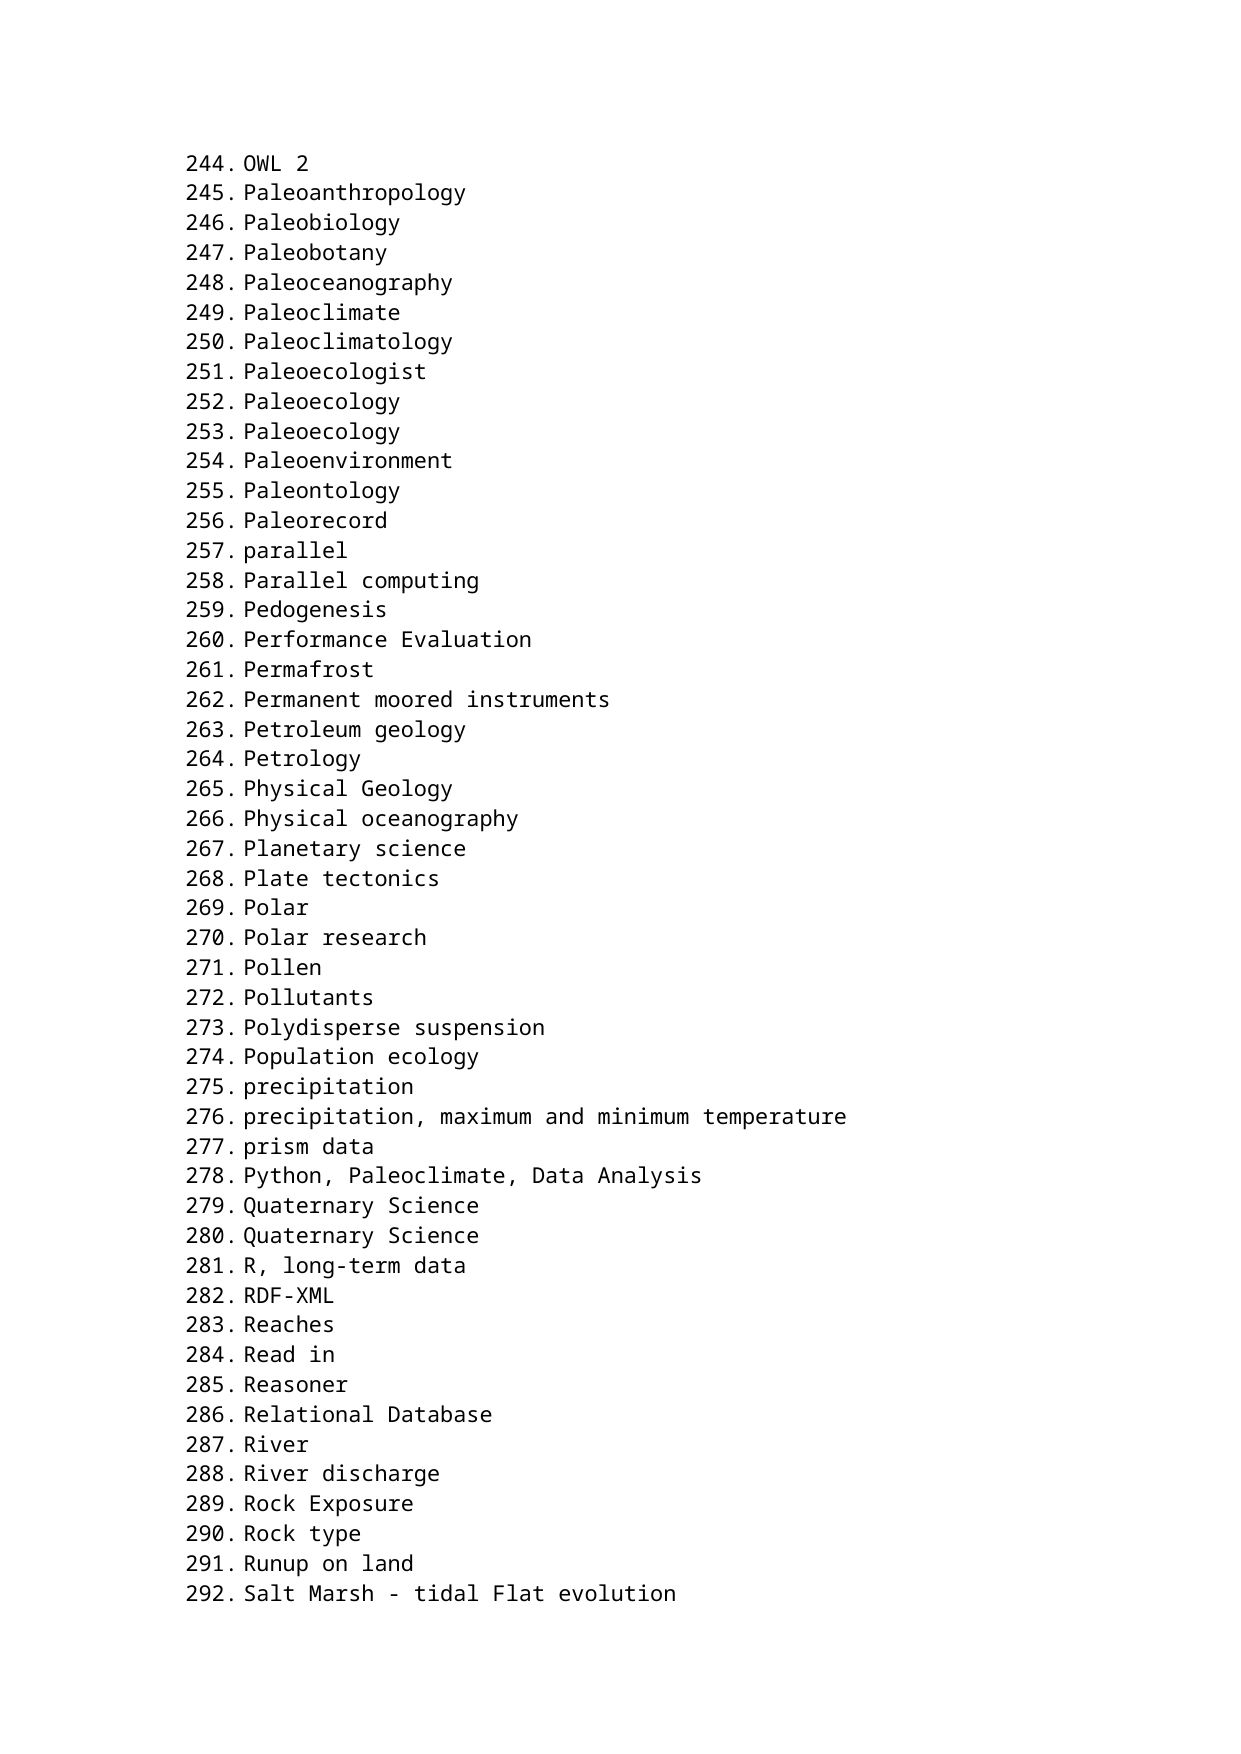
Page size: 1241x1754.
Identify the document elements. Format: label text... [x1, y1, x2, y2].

list Performance Evaluation [185, 624, 1093, 654]
list Paleoenvironment [185, 446, 1093, 475]
list Python, Paleoclimate, Data Analysis [185, 1161, 1093, 1190]
list Paleoanthropology [185, 177, 1093, 207]
list Paleorecord [185, 505, 1093, 535]
list parallel [185, 535, 1093, 565]
list Planetary science [185, 833, 1093, 863]
list Polar [185, 892, 1093, 922]
list Polydisperse suspension [185, 1012, 1093, 1041]
list Pollen [185, 952, 1093, 982]
list Petrology [185, 743, 1093, 773]
list River [185, 1429, 1093, 1458]
list OWL 2 [185, 148, 1093, 177]
list Paleoecology [185, 386, 1093, 416]
list Polar research [185, 922, 1093, 952]
list Paleobotany [185, 237, 1093, 267]
list Salt Marsh - tidal Flat evolution [185, 1578, 1093, 1607]
list Paleoclimatology [185, 326, 1093, 356]
list Petroleum geology [185, 714, 1093, 743]
list Parallel computing [185, 565, 1093, 594]
list Runup on land [185, 1548, 1093, 1578]
list Permanent moored instruments [185, 684, 1093, 714]
list precipitation, maximum and minimum temperature [185, 1101, 1093, 1131]
list Relational Database [185, 1399, 1093, 1429]
list Pollutants [185, 982, 1093, 1012]
list Rock Exposure [185, 1488, 1093, 1518]
list Paleoceanography [185, 267, 1093, 297]
list River discharge [185, 1458, 1093, 1488]
list precipitation [185, 1071, 1093, 1101]
list Paleoecologist [185, 356, 1093, 386]
list Pedogenesis [185, 594, 1093, 624]
list Population ecology [185, 1041, 1093, 1071]
list Physical Geology [185, 773, 1093, 803]
list R, long-term data [185, 1250, 1093, 1280]
list Permafrost [185, 654, 1093, 684]
list Reasoner [185, 1369, 1093, 1399]
list Plate tectonics [185, 863, 1093, 892]
list Reaches [185, 1309, 1093, 1339]
list Paleobiology [185, 207, 1093, 237]
list Rock type [185, 1518, 1093, 1548]
list Paleontology [185, 475, 1093, 505]
list Physical oceanography [185, 803, 1093, 833]
list Read in [185, 1339, 1093, 1369]
list Paleoclimate [185, 297, 1093, 326]
list prism data [185, 1131, 1093, 1161]
list Quaternary Science [185, 1190, 1093, 1220]
list Quaternary Science [185, 1220, 1093, 1250]
list RDF-XML [185, 1280, 1093, 1309]
list Paleoecology [185, 416, 1093, 446]
